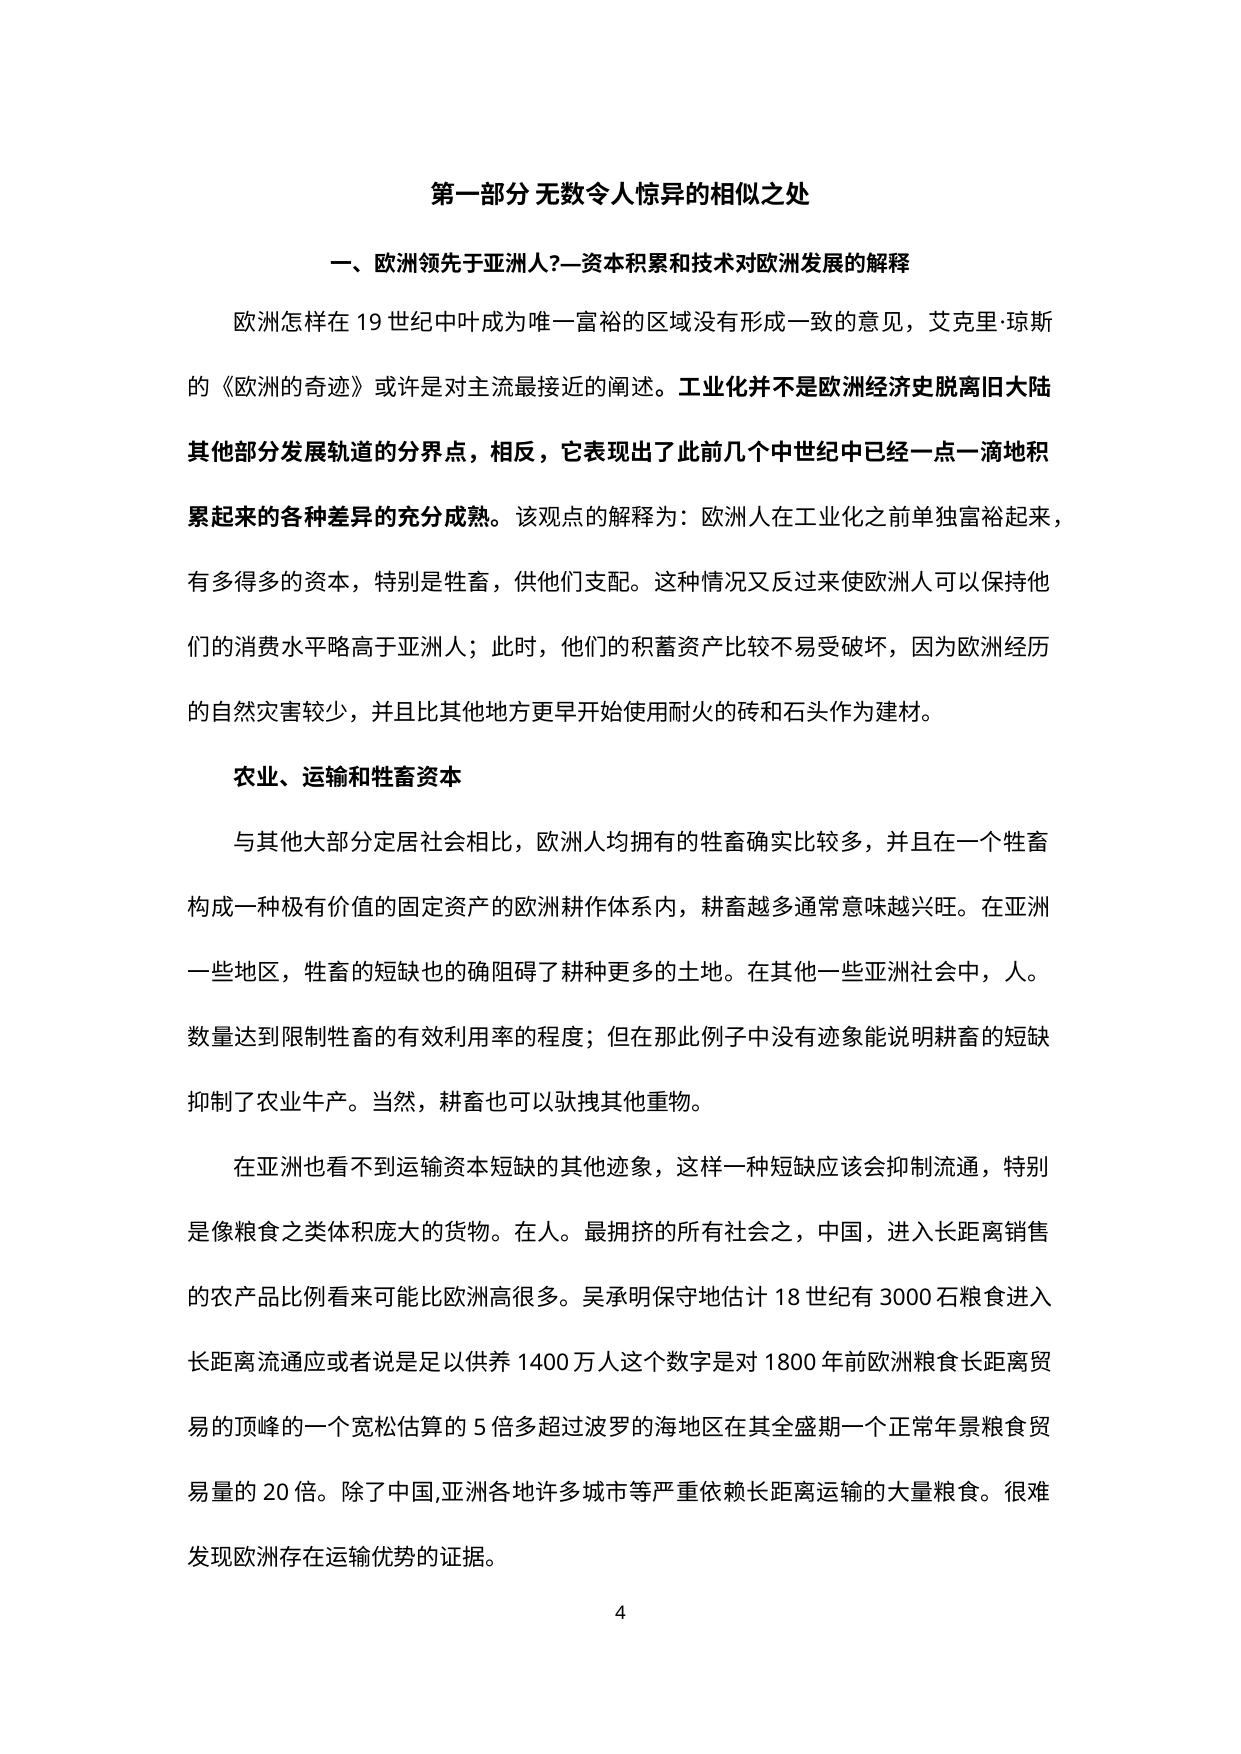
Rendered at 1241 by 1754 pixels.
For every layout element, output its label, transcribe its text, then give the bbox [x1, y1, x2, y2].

text 欧洲怎样在19世纪中叶成为唯一富裕的区域没有形成一致的意见，艾克里·琼斯的《欧洲的奇迹》或许是对主流最接近的阐述。工业化并不是欧洲经济史脱离旧大陆其他部分发展轨道的分界点，相反，它表现出了此前几个中世纪中已经一点一滴地积累起来的各种差异的充分成熟。该观点的解释为：欧洲人在工业化之前单独富裕起来，有多得多的资本，特别是牲畜，供他们支配。这种情况又反过来使欧洲人可以保持他们的消费水平略高于亚洲人；此时，他们的积蓄资产比较不易受破坏，因为欧洲经历的自然灾害较少，并且比其他地方更早开始使用耐火的砖和石头作为建材。 [187, 288, 1053, 743]
text 与其他大部分定居社会相比，欧洲人均拥有的牲畜确实比较多，并且在一个牲畜构成一种极有价值的固定资产的欧洲耕作体系内，耕畜越多通常意味越兴旺。在亚洲一些地区，牲畜的短缺也的确阻碍了耕种更多的土地。在其他一些亚洲社会中，人。数量达到限制牲畜的有效利用率的程度；但在那此例子中没有迹象能说明耕畜的短缺抑制了农业牛产。当然，耕畜也可以驮拽其他重物。 [187, 808, 1053, 1133]
subtitle 一、欧洲领先于亚洲人?—资本积累和技术对欧洲发展的解释 [187, 246, 1053, 278]
text 在亚洲也看不到运输资本短缺的其他迹象，这样一种短缺应该会抑制流通，特别是像粮食之类体积庞大的货物。在人。最拥挤的所有社会之，中国，进入长距离销售的农产品比例看来可能比欧洲高很多。吴承明保守地估计18世纪有3000石粮食进入长距离流通应或者说是足以供养1400万人这个数字是对1800年前欧洲粮食长距离贸易的顶峰的一个宽松估算的5倍多超过波罗的海地区在其全盛期一个正常年景粮食贸易量的20倍。除了中国,亚洲各地许多城市等严重依赖长距离运输的大量粮食。很难发现欧洲存在运输优势的证据。 [187, 1133, 1053, 1588]
subtitle 第一部分 无数令人惊异的相似之处 [187, 160, 1053, 225]
text 农业、运输和牲畜资本 [187, 743, 1053, 808]
